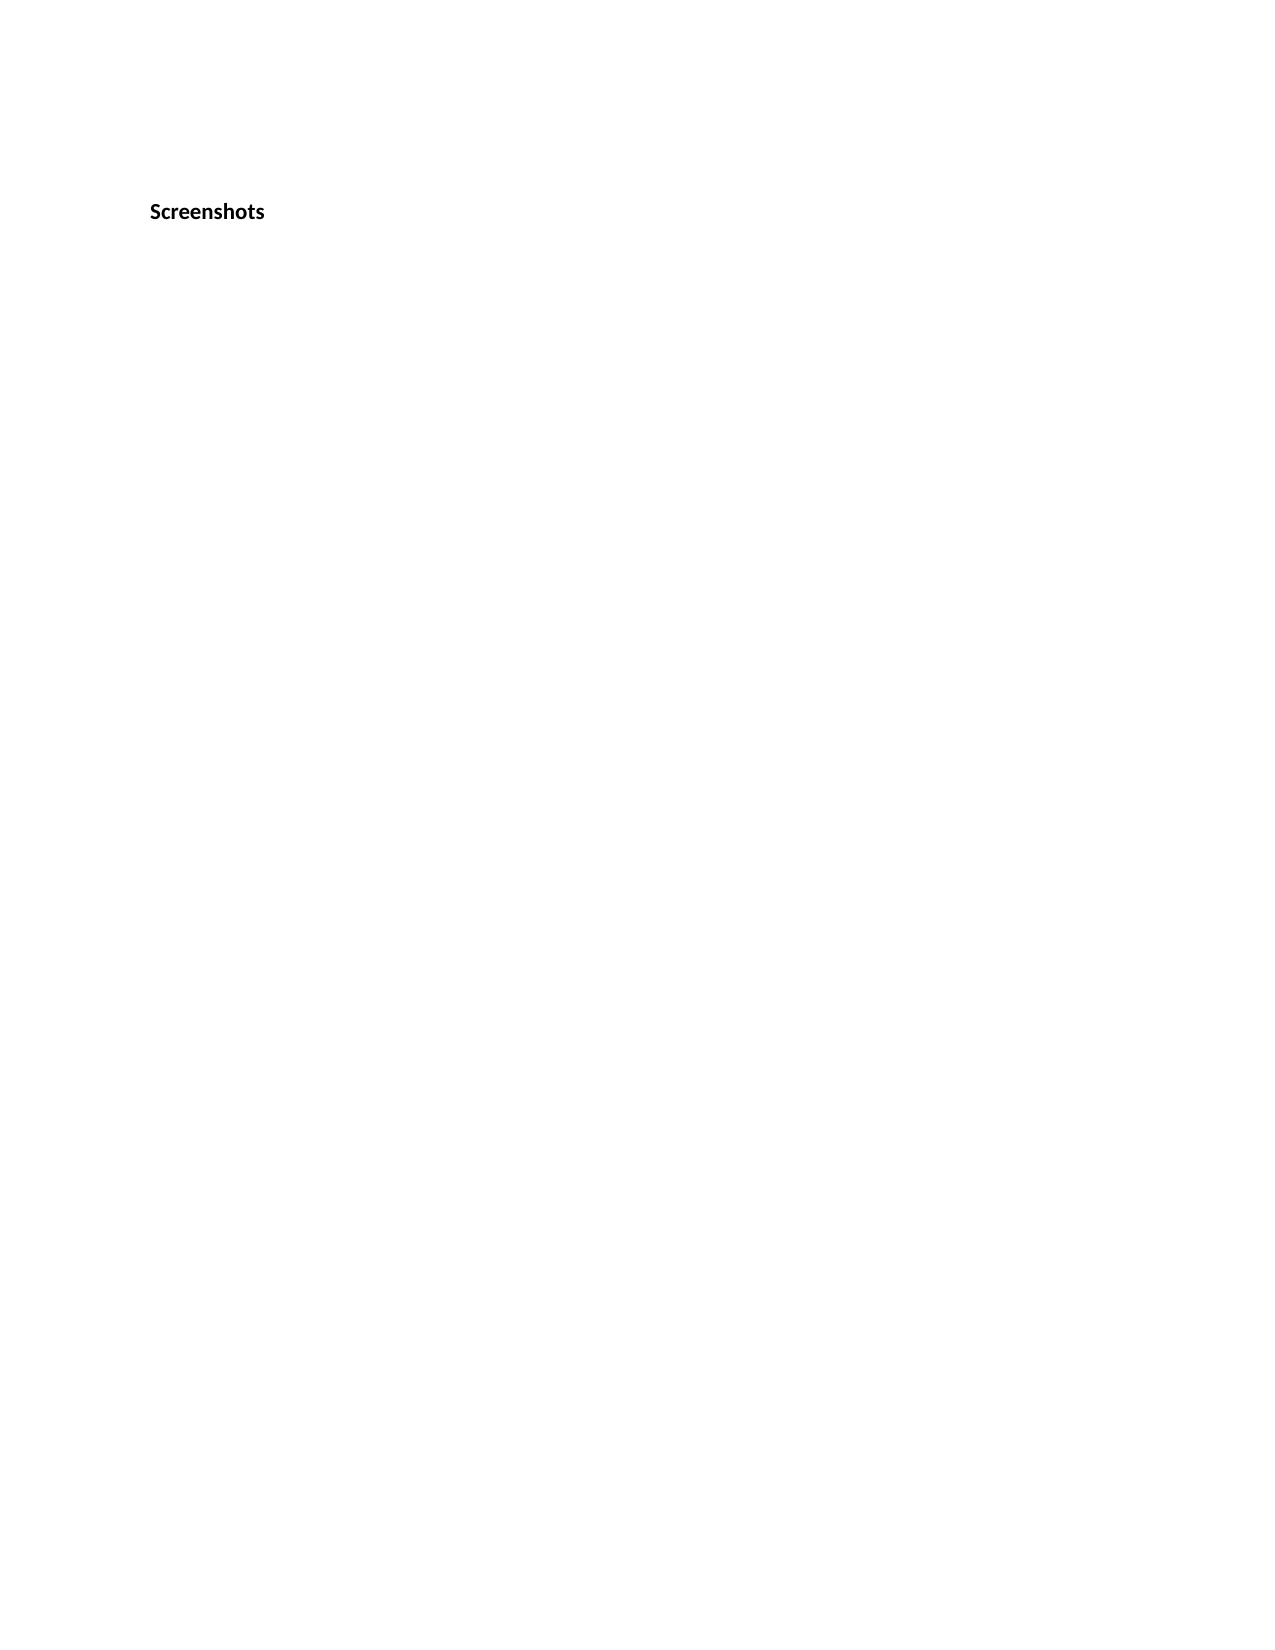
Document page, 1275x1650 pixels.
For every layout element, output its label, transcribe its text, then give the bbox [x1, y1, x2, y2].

text Screenshots [150, 197, 1125, 225]
